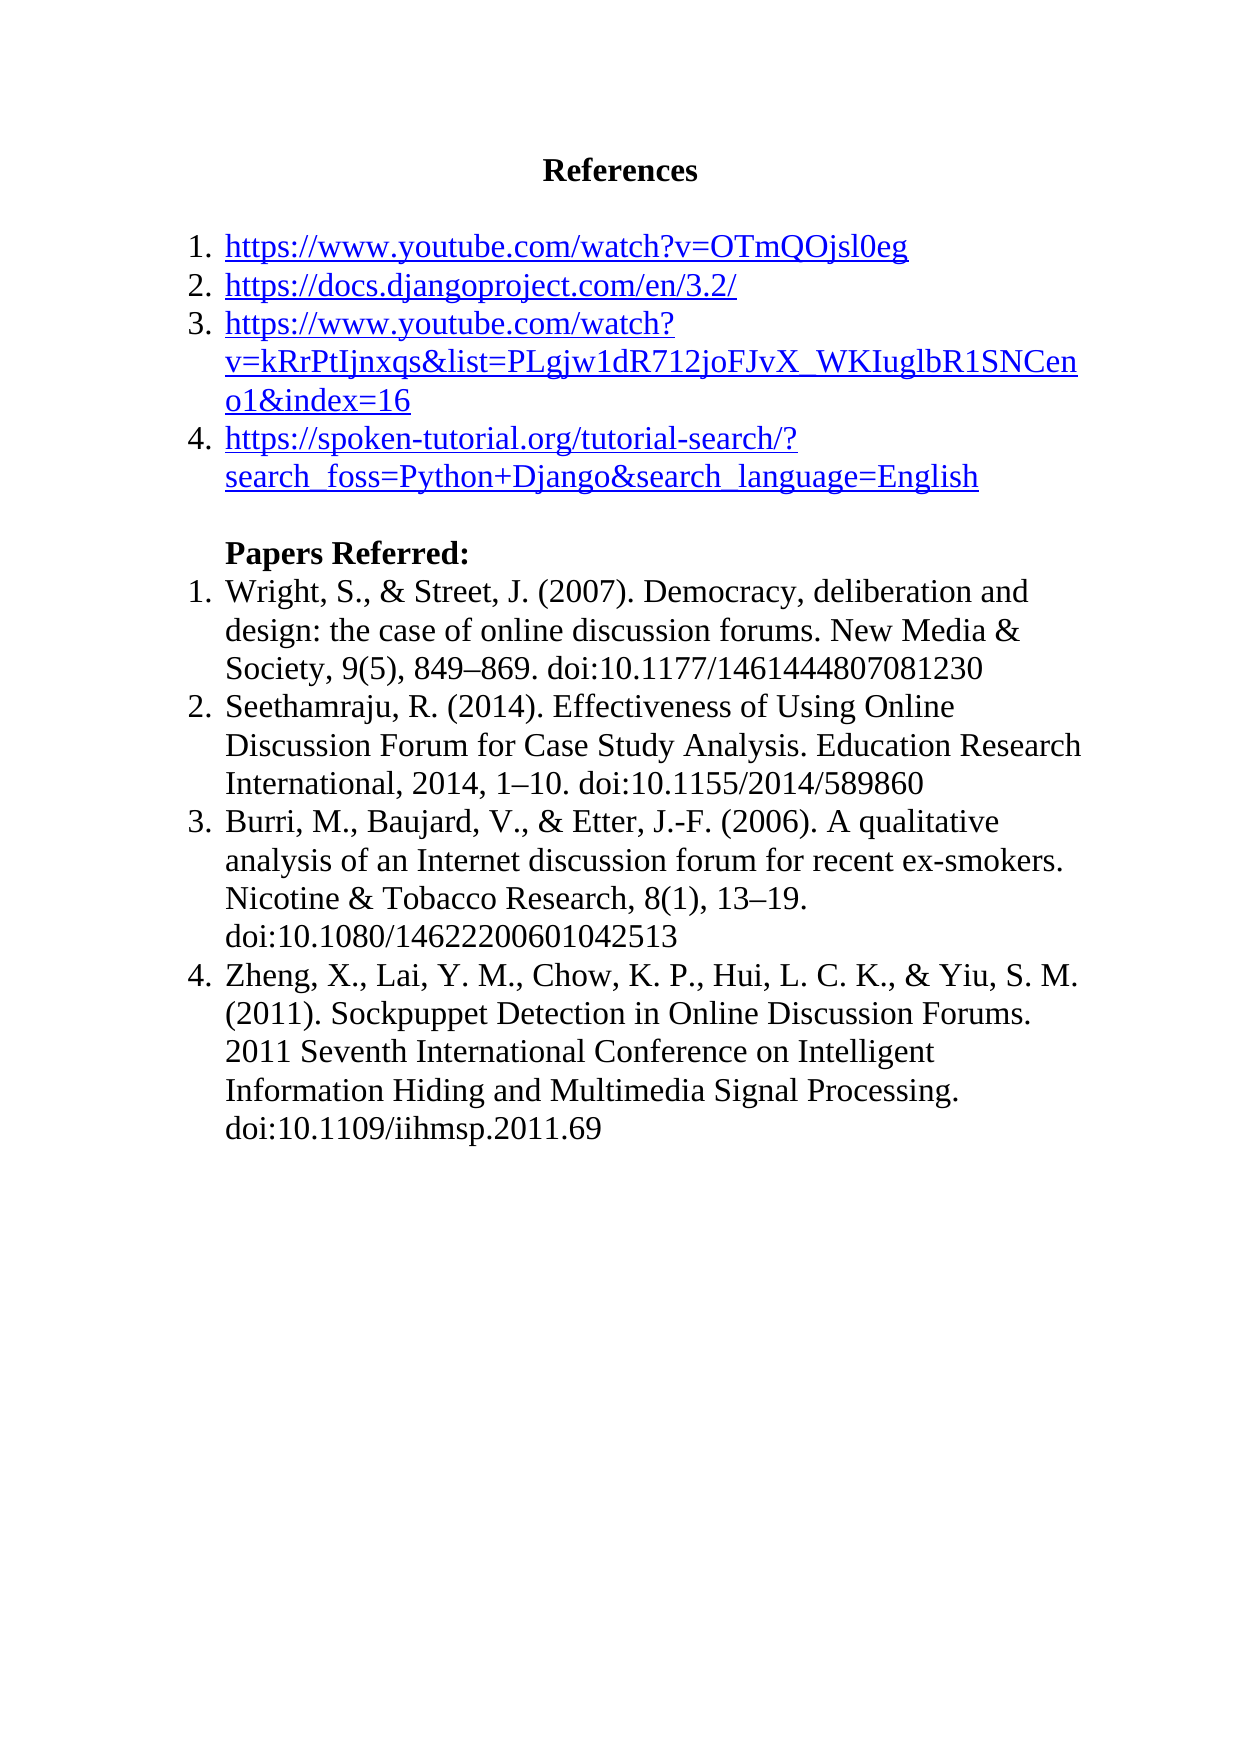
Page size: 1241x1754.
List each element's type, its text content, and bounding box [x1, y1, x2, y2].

list Zheng, X., Lai, Y. M., Chow, K. P., Hui, L. C. K., & Yiu, S. M. (2011). Sockpuppet Detection in Online Discussion Forums. 2011 Seventh International Conference on Intelligent Information Hiding and Multimedia Signal Processing. doi:10.1109/iihmsp.2011.69 [187, 955, 1090, 1147]
list Wright, S., & Street, J. (2007). Democracy, deliberation and design: the case of online discussion forums. New Media & Society, 9(5), 849–869. doi:10.1177/1461444807081230 [187, 572, 1090, 687]
list Seethamraju, R. (2014). Effectiveness of Using Online Discussion Forum for Case Study Analysis. Education Research International, 2014, 1–10. doi:10.1155/2014/589860 [187, 687, 1090, 802]
list Burri, M., Baujard, V., & Etter, J.-F. (2006). A qualitative analysis of an Internet discussion forum for recent ex-smokers. Nicotine & Tobacco Research, 8(1), 13–19. doi:10.1080/14622200601042513 [187, 802, 1090, 955]
list https://spoken-tutorial.org/tutorial-search/?search_foss=Python+Django&search_language=English [187, 418, 1090, 495]
list https://docs.djangoproject.com/en/3.2/ [187, 265, 1090, 303]
text References [150, 150, 1090, 188]
list https://www.youtube.com/watch?v=OTmQOjsl0eg [187, 227, 1090, 265]
list https://www.youtube.com/watch?v=kRrPtIjnxqs&list=PLgjw1dR712joFJvX_WKIuglbR1SNCeno1&index=16 [187, 303, 1090, 418]
list Papers Referred: [225, 533, 1090, 572]
